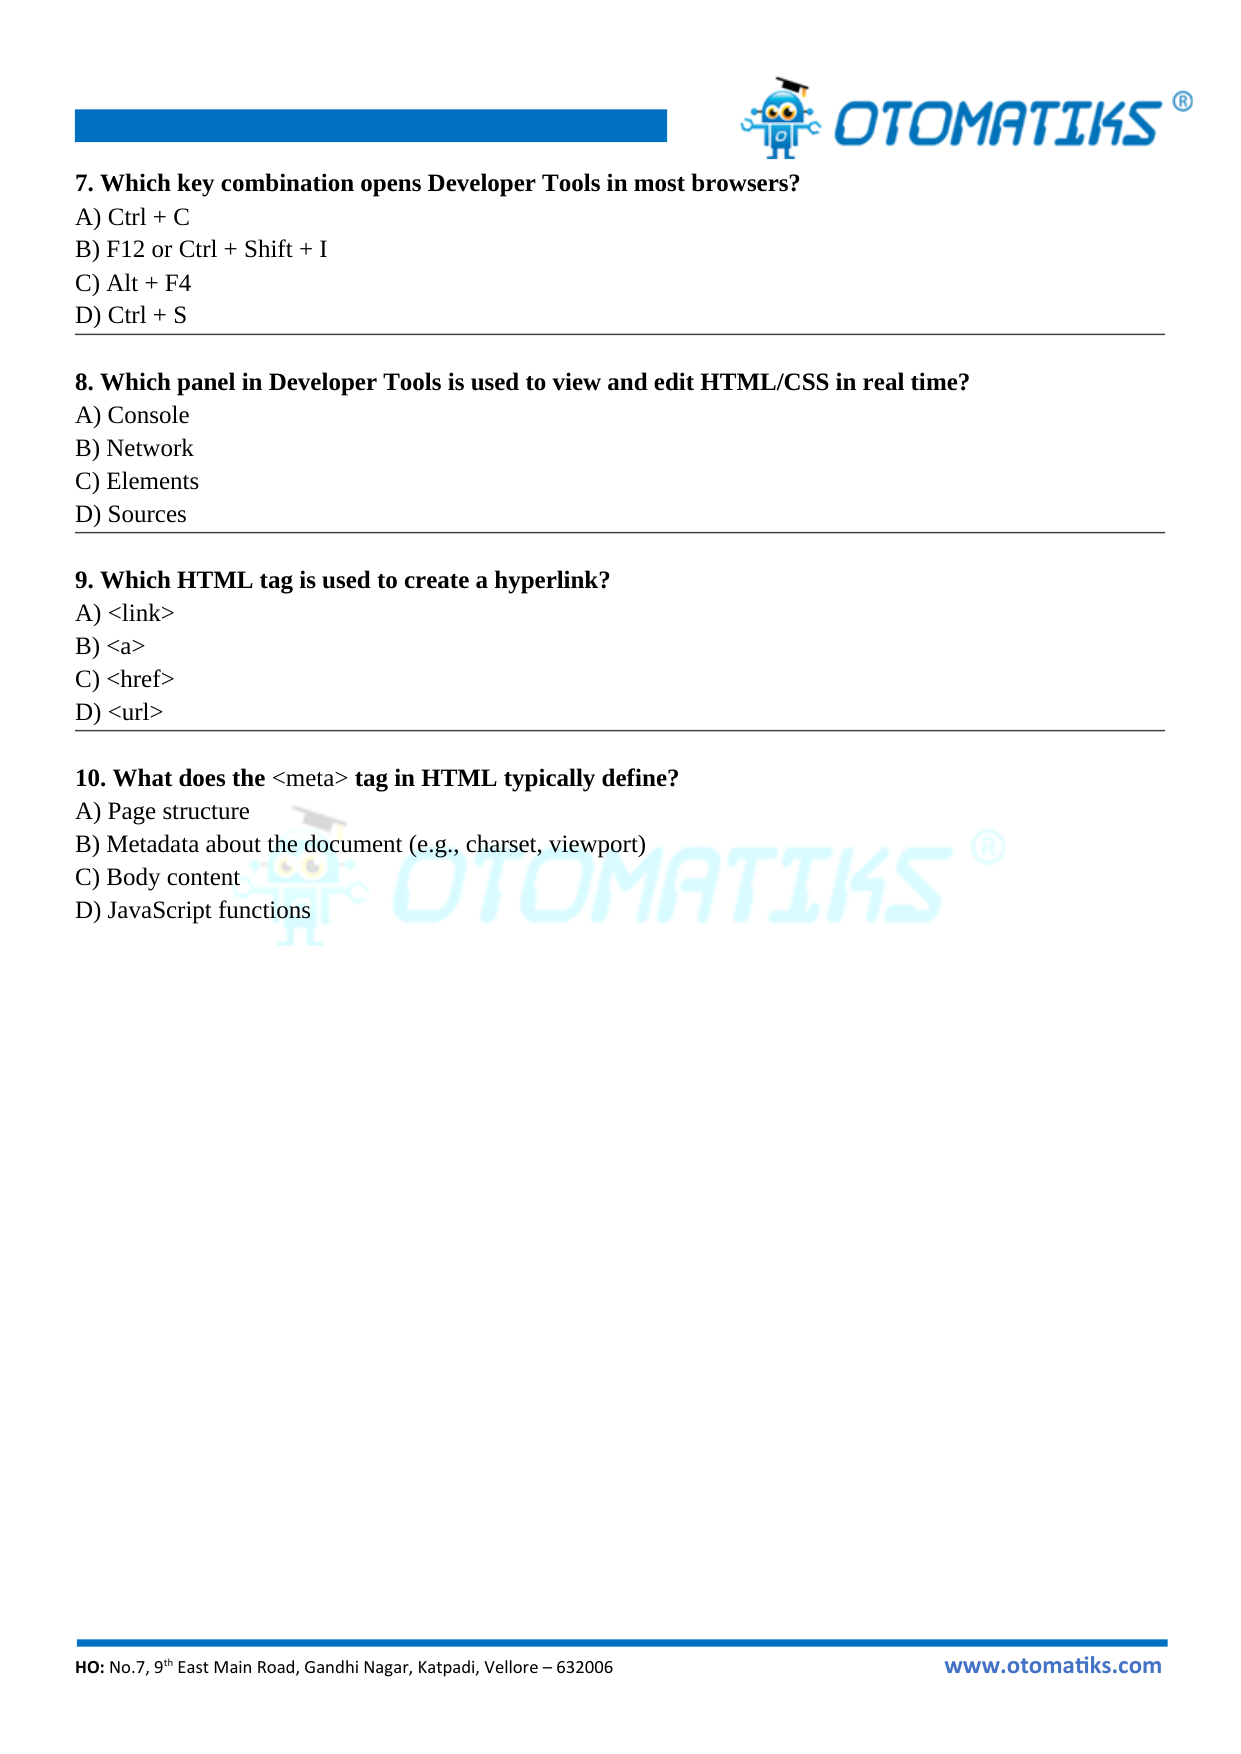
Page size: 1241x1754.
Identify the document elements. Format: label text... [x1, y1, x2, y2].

picture [733, 71, 1202, 169]
text A) Ctrl + C B) F12 or Ctrl + Shift + I C) Alt + F4 D) Ctrl + S [75, 202, 1165, 329]
text A) Page structure B) Metadata about the document (e.g., charset, viewport) C) Body content D) JavaScript functions [75, 796, 1165, 924]
text 10. What does the <meta> tag in HTML typically define? [75, 763, 1165, 792]
text A) Console B) Network C) Elements D) Sources [75, 400, 1165, 527]
text 9. Which HTML tag is used to create a hyperlink? [75, 565, 1165, 593]
text 7. Which key combination opens Developer Tools in most browsers? [75, 168, 1165, 197]
text 8. Which panel in Developer Tools is used to view and edit HTML/CSS in real time? [75, 367, 1165, 395]
text A) <link> B) <a> C) <href> D) <url> [75, 598, 1165, 726]
